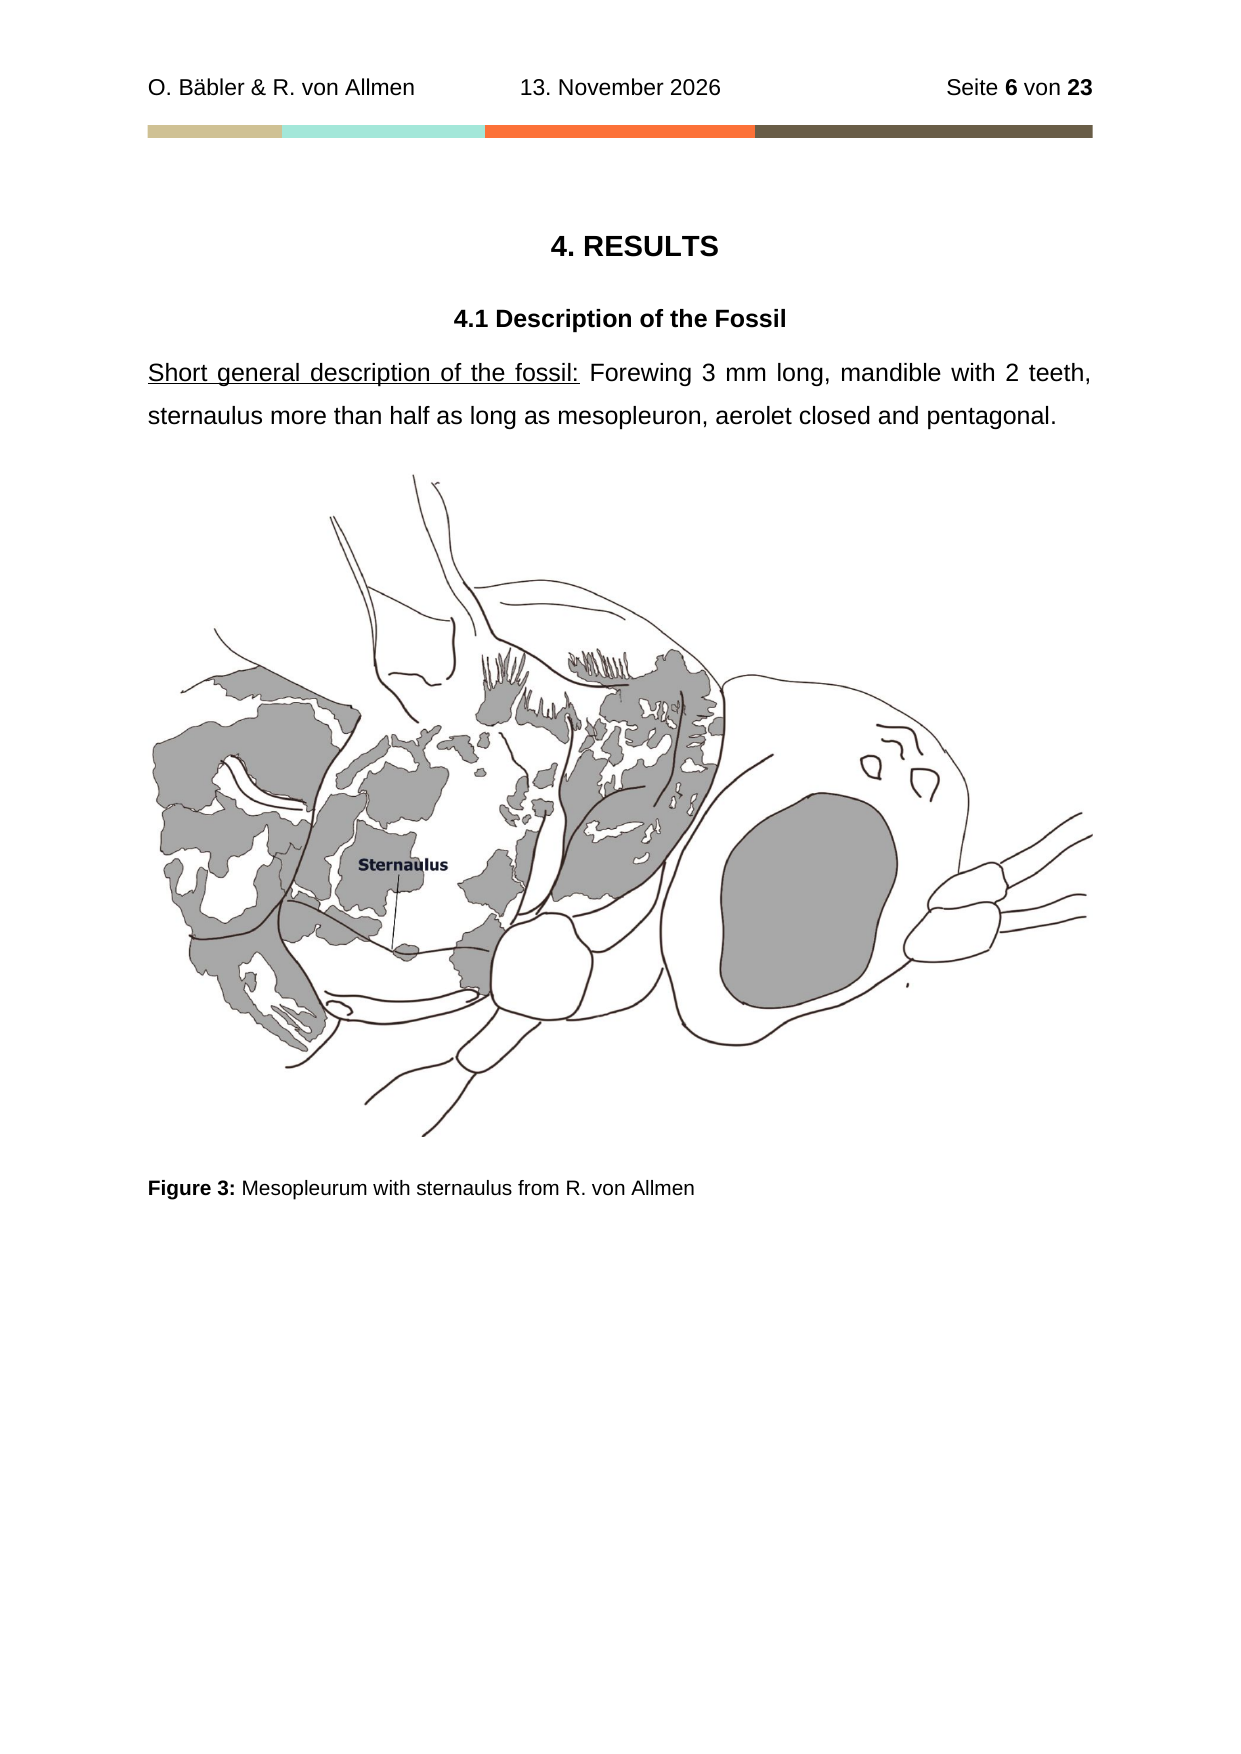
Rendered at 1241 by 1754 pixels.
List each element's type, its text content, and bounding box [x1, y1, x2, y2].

picture [147, 469, 1093, 1137]
subtitle 4.1 Description of the Fossil [148, 304, 1093, 333]
text Short general description of the fossil: Forewing 3 mm long, mandible with 2 teeth, sternaulus more than half as long as mesopleuron, aerolet closed and pentagonal. [148, 358, 1093, 430]
text Figure 3: Mesopleurum with sternaulus from R. von Allmen [148, 1176, 1093, 1200]
subtitle 4. RESULTS [177, 229, 1093, 262]
picture [147, 125, 1093, 138]
